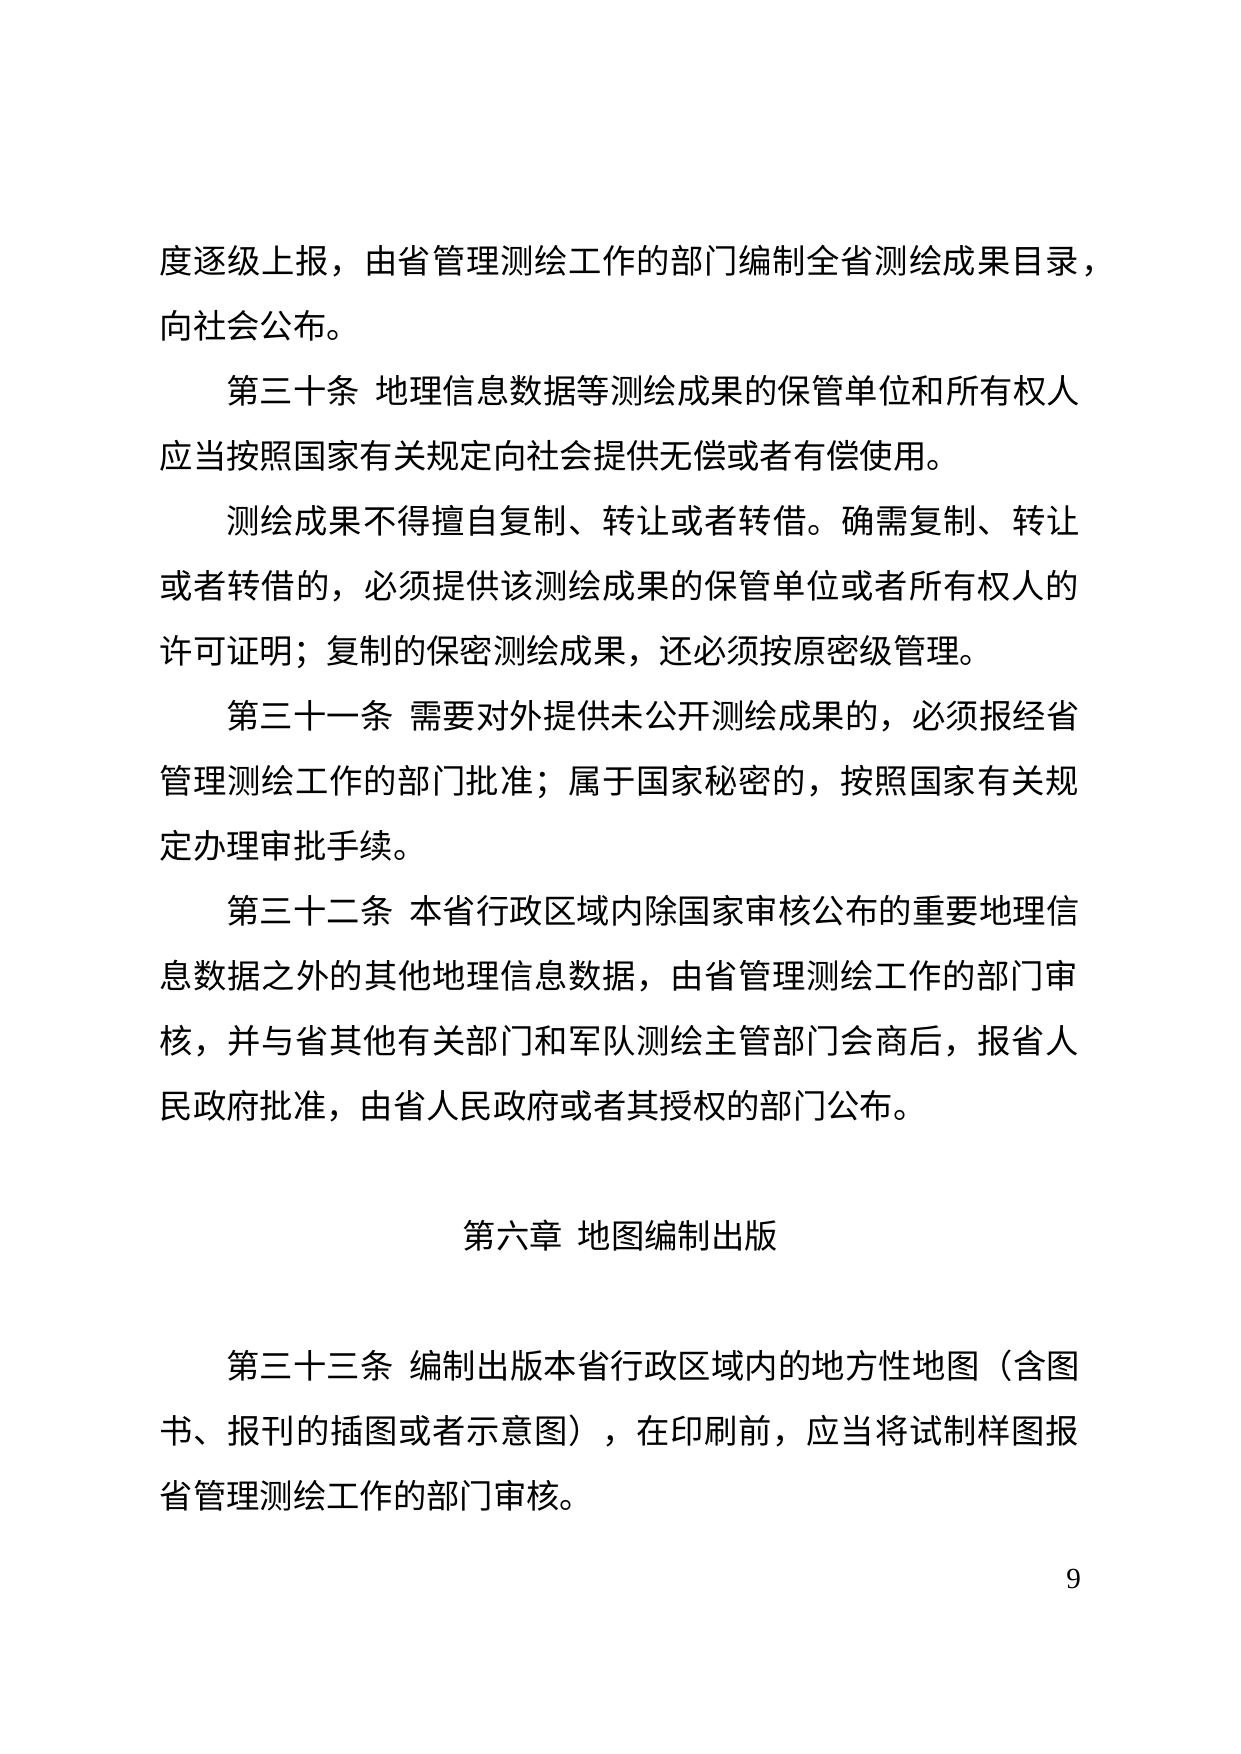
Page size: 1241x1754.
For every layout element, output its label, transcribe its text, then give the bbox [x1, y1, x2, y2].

text 第三十二条 本省行政区域内除国家审核公布的重要地理信息数据之外的其他地理信息数据，由省管理测绘工作的部门审核，并与省其他有关部门和军队测绘主管部门会商后，报省人民政府批准，由省人民政府或者其授权的部门公布。 [159, 877, 1081, 1137]
text 第六章 地图编制出版 [159, 1202, 1081, 1267]
text 第三十三条 编制出版本省行政区域内的地方性地图（含图书、报刊的插图或者示意图），在印刷前，应当将试制样图报省管理测绘工作的部门审核。 [159, 1332, 1081, 1527]
text 测绘成果不得擅自复制、转让或者转借。确需复制、转让或者转借的，必须提供该测绘成果的保管单位或者所有权人的许可证明；复制的保密测绘成果，还必须按原密级管理。 [159, 487, 1081, 682]
text 第三十条 地理信息数据等测绘成果的保管单位和所有权人应当按照国家有关规定向社会提供无偿或者有偿使用。 [159, 357, 1081, 487]
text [159, 227, 1081, 357]
text 第三十一条 需要对外提供未公开测绘成果的，必须报经省管理测绘工作的部门批准；属于国家秘密的，按照国家有关规定办理审批手续。 [159, 682, 1081, 877]
